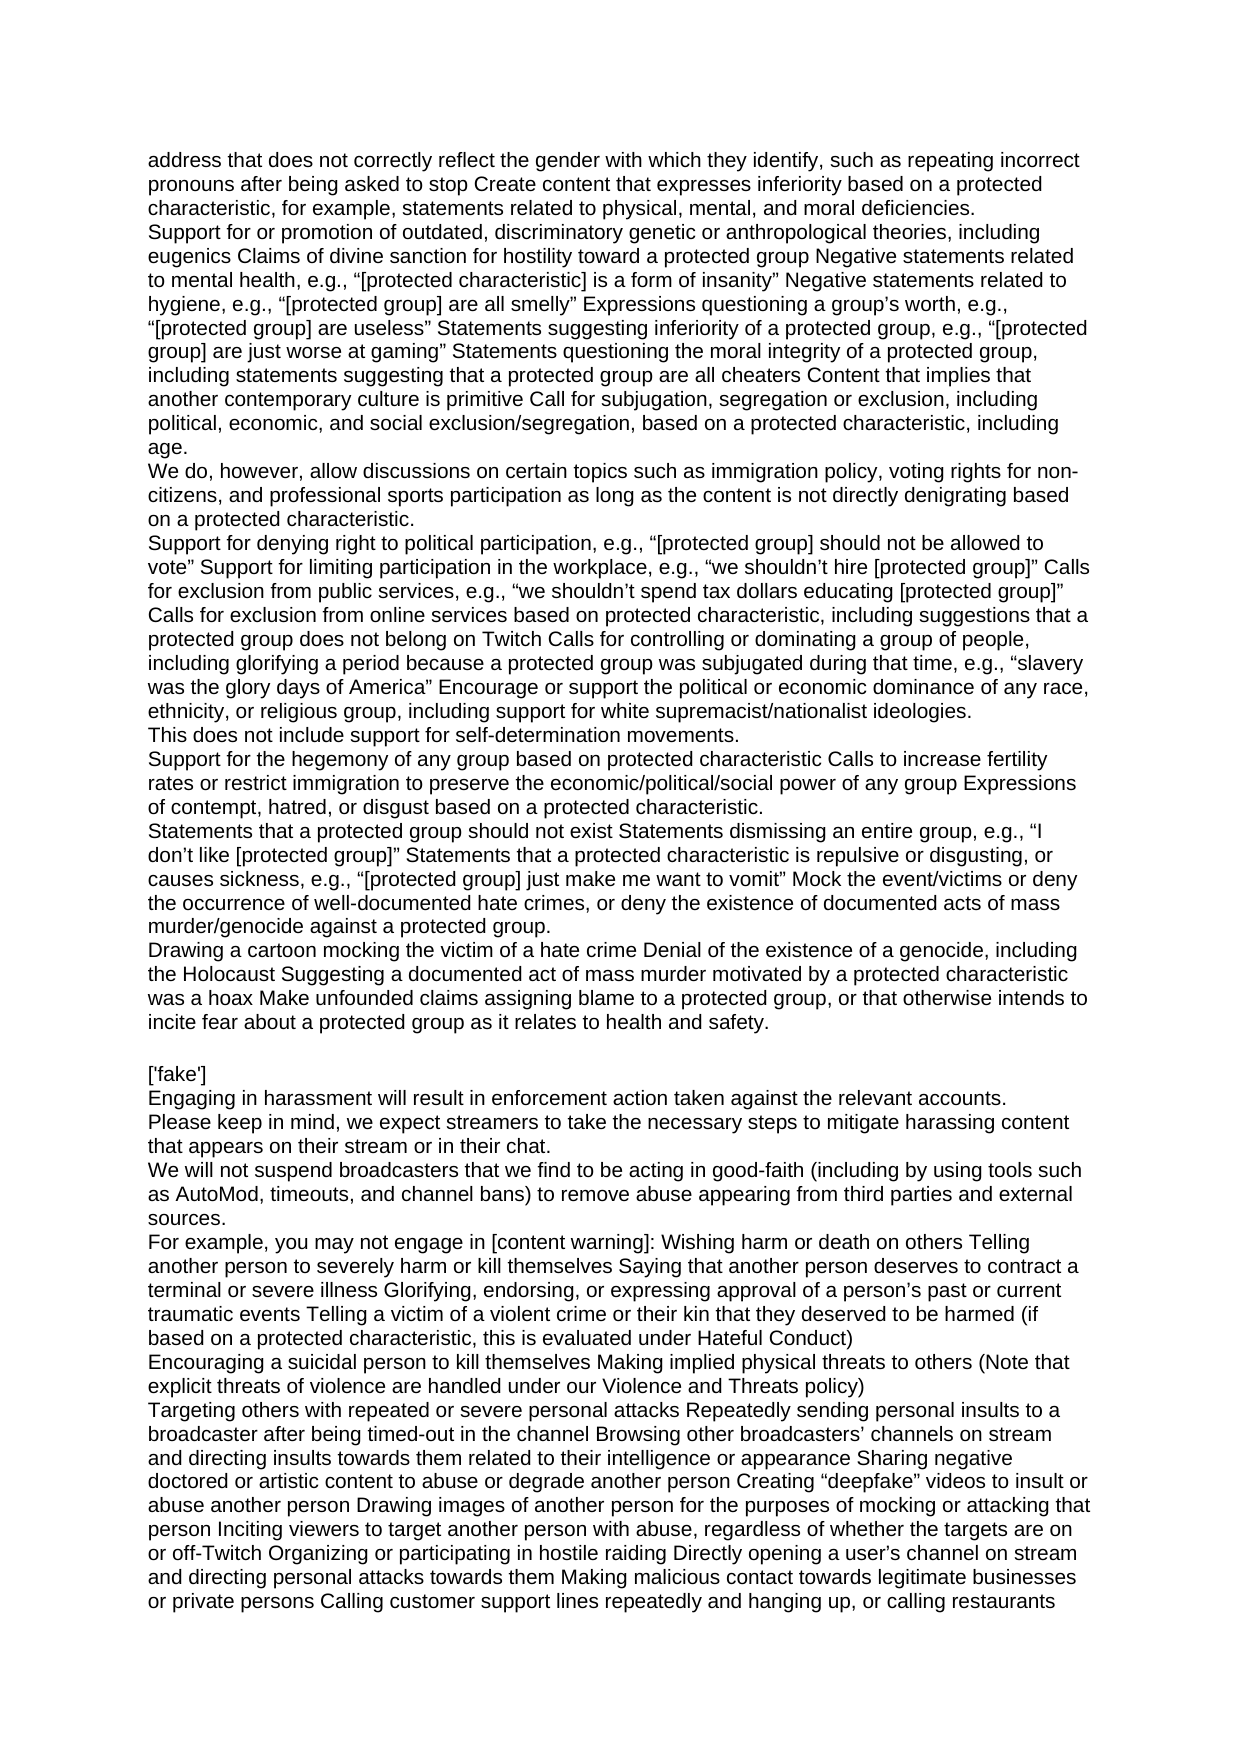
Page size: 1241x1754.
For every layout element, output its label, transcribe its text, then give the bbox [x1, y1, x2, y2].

text Support for denying right to political participation, e.g., “[protected group] should not be allowed to vote” Support for limiting participation in the workplace, e.g., “we shouldn’t hire [protected group]” Calls for exclusion from public services, e.g., “we shouldn’t spend tax dollars educating [protected group]” Calls for exclusion from online services based on protected characteristic, including suggestions that a protected group does not belong on Twitch Calls for controlling or dominating a group of people, including glorifying a period because a protected group was subjugated during that time, e.g., “slavery was the glory days of America” Encourage or support the political or economic dominance of any race, ethnicity, or religious group, including support for white supremacist/nationalist ideologies. [148, 531, 1093, 723]
text Encouraging a suicidal person to kill themselves Making implied physical threats to others (Note that explicit threats of violence are handled under our Violence and Threats policy) [148, 1349, 1093, 1397]
text For example, you may not engage in [content warning]: Wishing harm or death on others Telling another person to severely harm or kill themselves Saying that another person deserves to contract a terminal or severe illness Glorifying, endorsing, or expressing approval of a person’s past or current traumatic events Telling a victim of a violent crime or their kin that they deserved to be harmed (if based on a protected characteristic, this is evaluated under Hateful Conduct) [148, 1230, 1093, 1349]
text Support for the hegemony of any group based on protected characteristic Calls to increase fertility rates or restrict immigration to preserve the economic/political/social power of any group Expressions of contempt, hatred, or disgust based on a protected characteristic. [148, 747, 1093, 818]
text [148, 148, 1093, 219]
text Support for or promotion of outdated, discriminatory genetic or anthropological theories, including eugenics Claims of divine sanction for hostility toward a protected group Negative statements related to mental health, e.g., “[protected characteristic] is a form of insanity” Negative statements related to hygiene, e.g., “[protected group] are all smelly” Expressions questioning a group’s worth, e.g., “[protected group] are useless” Statements suggesting inferiority of a protected group, e.g., “[protected group] are just worse at gaming” Statements questioning the moral integrity of a protected group, including statements suggesting that a protected group are all cheaters Content that implies that another contemporary culture is primitive Call for subjugation, segregation or exclusion, including political, economic, and social exclusion/segregation, based on a protected characteristic, including age. [148, 219, 1093, 459]
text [148, 1397, 1093, 1613]
text Statements that a protected group should not exist Statements dismissing an entire group, e.g., “I don’t like [protected group]” Statements that a protected characteristic is repulsive or disgusting, or causes sickness, e.g., “[protected group] just make me want to vomit” Mock the event/victims or deny the occurrence of well-documented hate crimes, or deny the existence of documented acts of mass murder/genocide against a protected group. [148, 818, 1093, 938]
text Drawing a cartoon mocking the victim of a hate crime Denial of the existence of a genocide, including the Holocaust Suggesting a documented act of mass murder motivated by a protected characteristic was a hoax Make unfounded claims assigning blame to a protected group, or that otherwise intends to incite fear about a protected group as it relates to health and safety. [148, 938, 1093, 1034]
text Please keep in mind, we expect streamers to take the necessary steps to mitigate harassing content that appears on their stream or in their chat. [148, 1110, 1093, 1158]
text We do, however, allow discussions on certain topics such as immigration policy, voting rights for non-citizens, and professional sports participation as long as the content is not directly denigrating based on a protected characteristic. [148, 459, 1093, 531]
text This does not include support for self-determination movements. [148, 723, 1093, 747]
text We will not suspend broadcasters that we find to be acting in good-faith (including by using tools such as AutoMod, timeouts, and channel bans) to remove abuse appearing from third parties and external sources. [148, 1158, 1093, 1230]
text Engaging in harassment will result in enforcement action taken against the relevant accounts. [148, 1086, 1093, 1110]
text ['fake'] [148, 1062, 1093, 1086]
